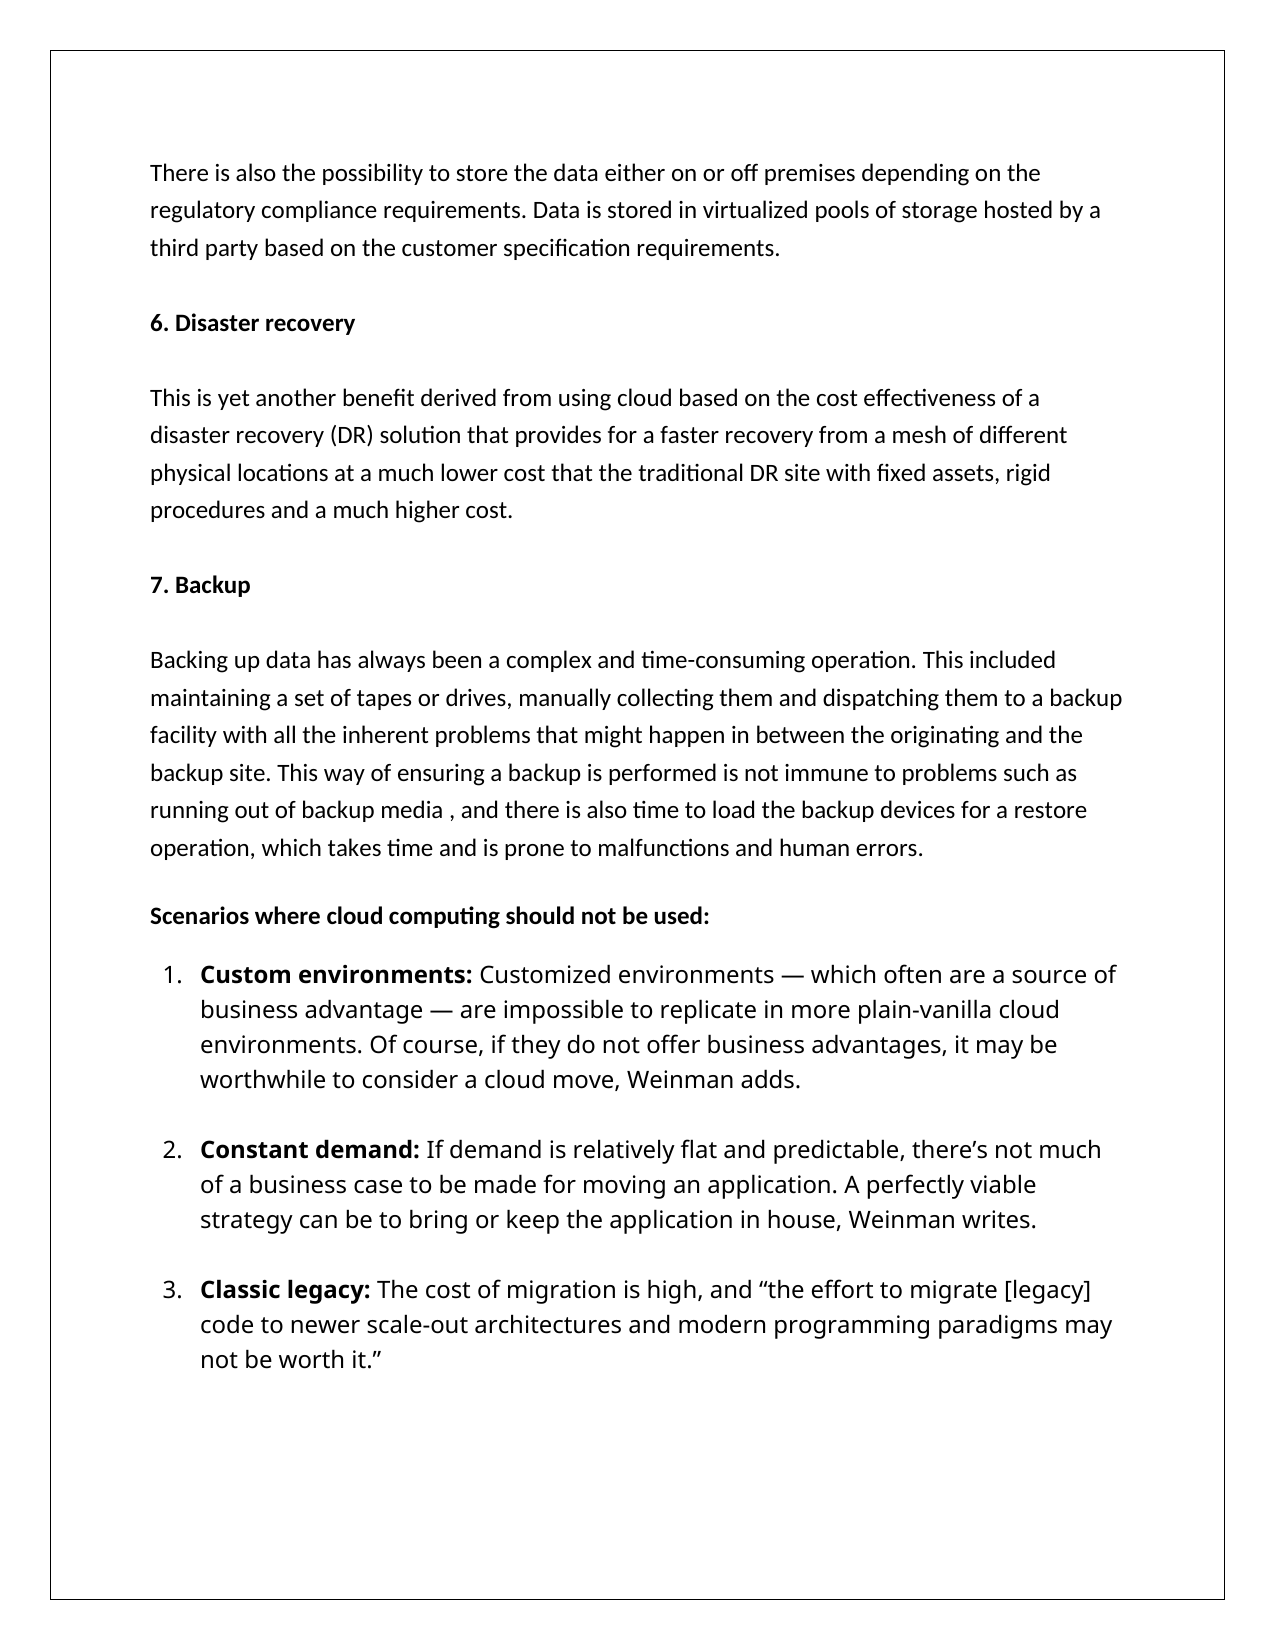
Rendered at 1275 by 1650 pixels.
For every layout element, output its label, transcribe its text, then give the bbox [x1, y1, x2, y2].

list Classic legacy: The cost of migration is high, and “the effort to migrate [legacy] code to newer scale-out architectures and modern programming paradigms may not be worth it.” [162, 1271, 1125, 1376]
text There is also the possibility to store the data either on or off premises depending on the regulatory compliance requirements. Data is stored in virtualized pools of storage hosted by a third party based on the customer specification requirements. [150, 150, 1125, 262]
list Custom environments: Customized environments — which often are a source of business advantage — are impossible to replicate in more plain-vanilla cloud environments. Of course, if they do not offer business advantages, it may be worthwhile to consider a cloud move, Weinman adds. [162, 956, 1125, 1096]
text 7. Backup [150, 562, 1125, 600]
text 6. Disaster recovery [150, 300, 1125, 337]
text Backing up data has always been a complex and time-consuming operation. This included maintaining a set of tapes or drives, manually collecting them and dispatching them to a backup facility with all the inherent problems that might happen in between the originating and the backup site. This way of ensuring a backup is performed is not immune to problems such as running out of backup media , and there is also time to load the backup devices for a restore operation, which takes time and is prone to malfunctions and human errors. [150, 637, 1125, 862]
list Constant demand: If demand is relatively flat and predictable, there’s not much of a business case to be made for moving an application. A perfectly viable strategy can be to bring or keep the application in house, Weinman writes. [162, 1131, 1125, 1236]
text This is yet another benefit derived from using cloud based on the cost effectiveness of a disaster recovery (DR) solution that provides for a faster recovery from a mesh of different physical locations at a much lower cost that the traditional DR site with fixed assets, rigid procedures and a much higher cost. [150, 375, 1125, 525]
text Scenarios where cloud computing should not be used: [150, 900, 1125, 931]
